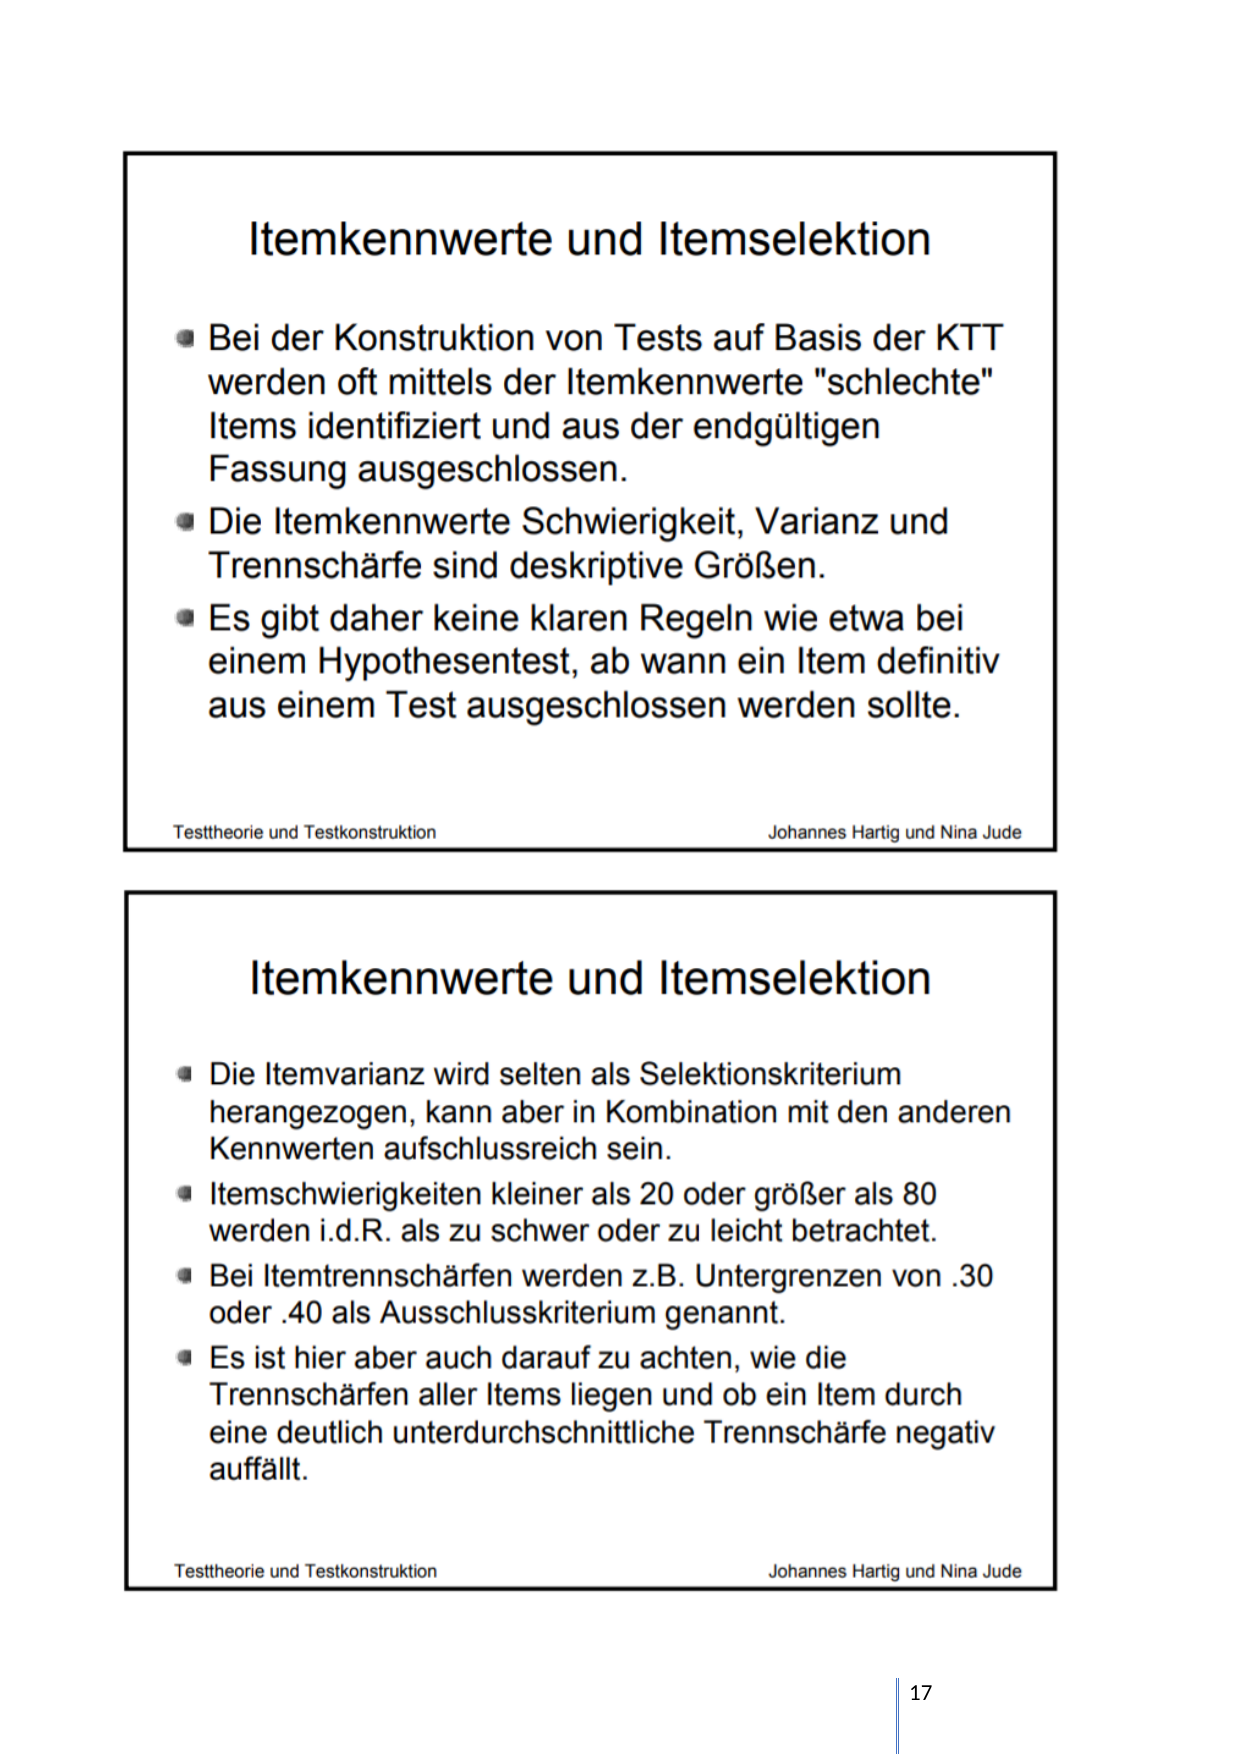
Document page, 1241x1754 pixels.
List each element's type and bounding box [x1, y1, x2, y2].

picture [118, 147, 1064, 861]
picture [118, 879, 1064, 1601]
